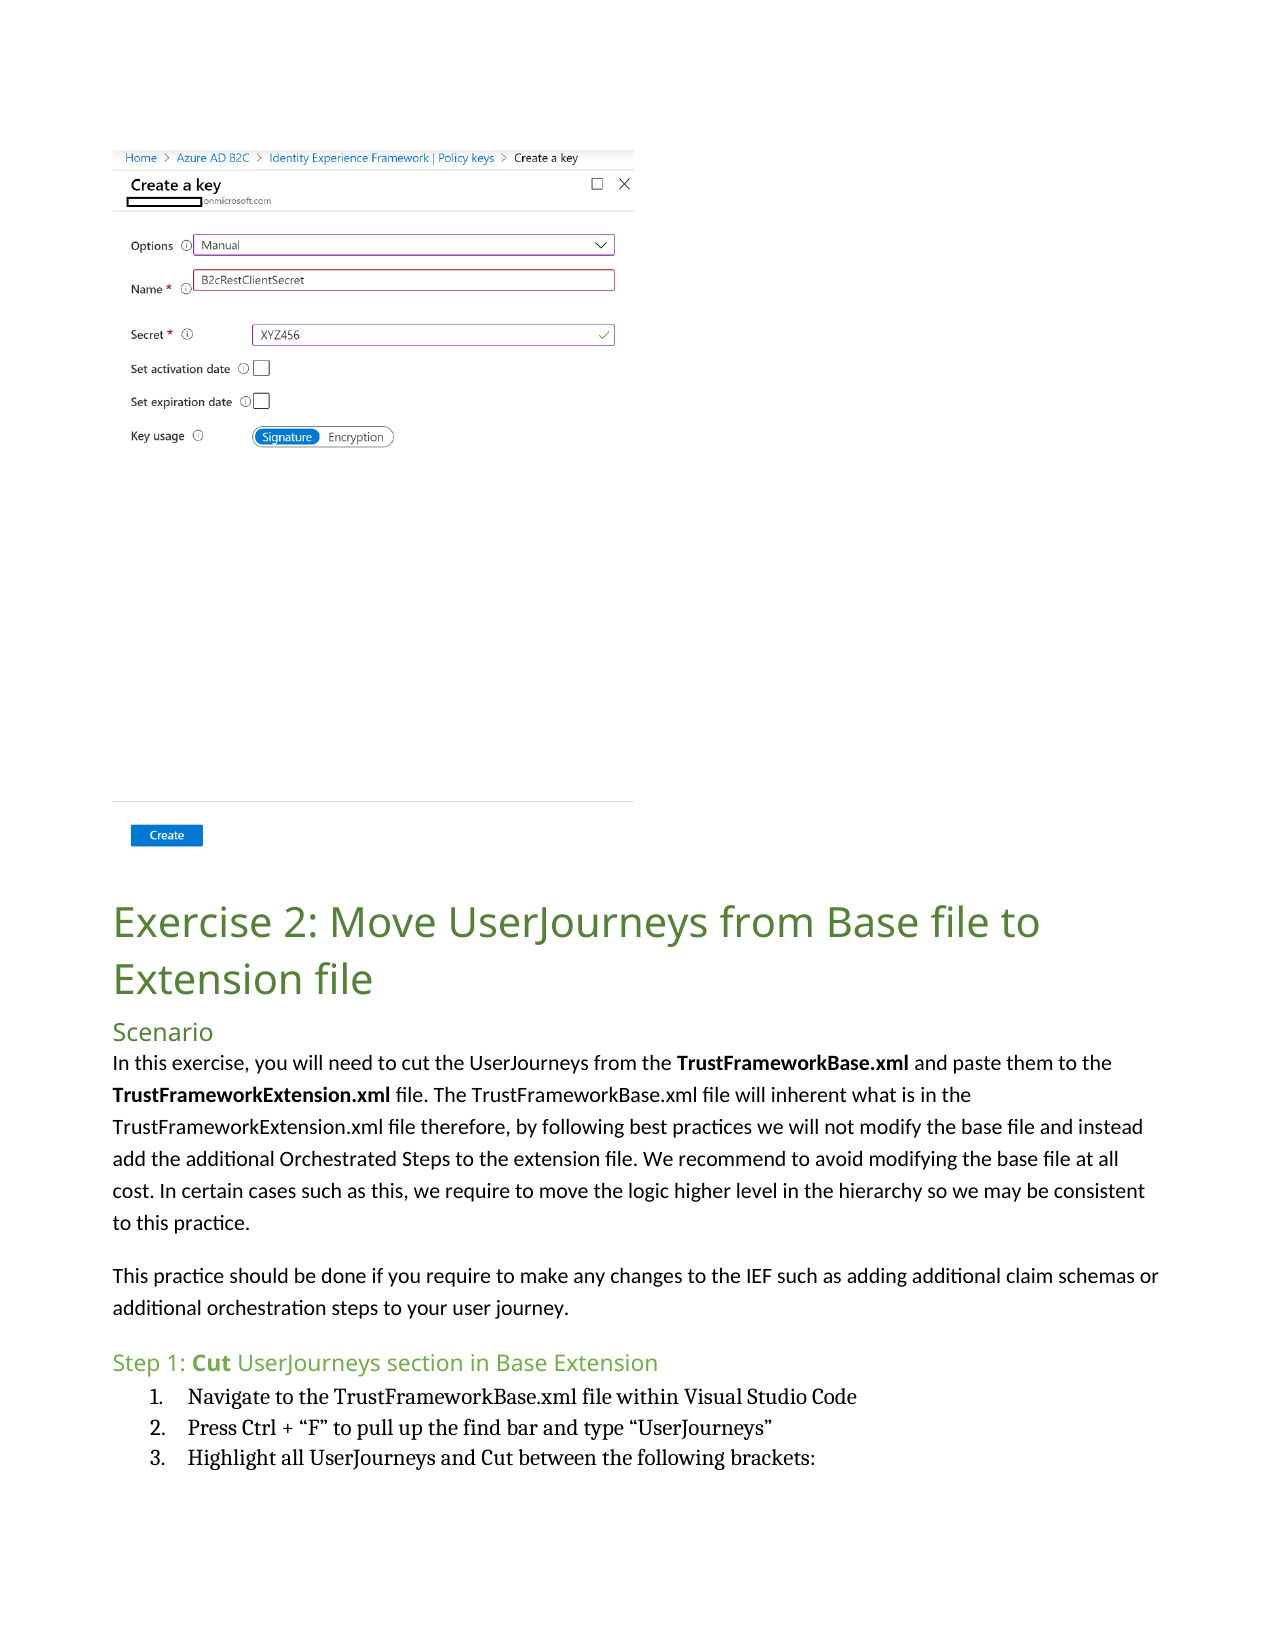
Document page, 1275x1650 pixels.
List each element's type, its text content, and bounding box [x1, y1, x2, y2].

list Navigate to the TrustFrameworkBase.xml file within Visual Studio Code [150, 1384, 1147, 1411]
text This practice should be done if you require to make any changes to the IEF such as adding additional claim schemas or additional orchestration steps to your user journey. [112, 1262, 1162, 1321]
text In this exercise, you will need to cut the UserJourneys from the TrustFrameworkBase.xml and paste them to the TrustFrameworkExtension.xml file. The TrustFrameworkBase.xml file will inherent what is in the TrustFrameworkExtension.xml file therefore, by following best practices we will not modify the base file and instead add the additional Orchestrated Steps to the extension file. We recommend to avoid modifying the base file at all cost. In certain cases such as this, we require to move the logic higher level in the hierarchy so we may be consistent to this practice. [112, 1049, 1162, 1236]
list Press Ctrl + “F” to pull up the find bar and type “UserJourneys” [150, 1414, 1147, 1441]
subtitle Step 1: Cut UserJourneys section in Base Extension [112, 1347, 1162, 1378]
list Highlight all UserJourneys and Cut between the following brackets: [150, 1444, 1147, 1471]
picture [112, 150, 634, 851]
subtitle Scenario [112, 1015, 1162, 1049]
subtitle Exercise 2: Move UserJourneys from Base file to Extension file [112, 893, 1162, 1007]
